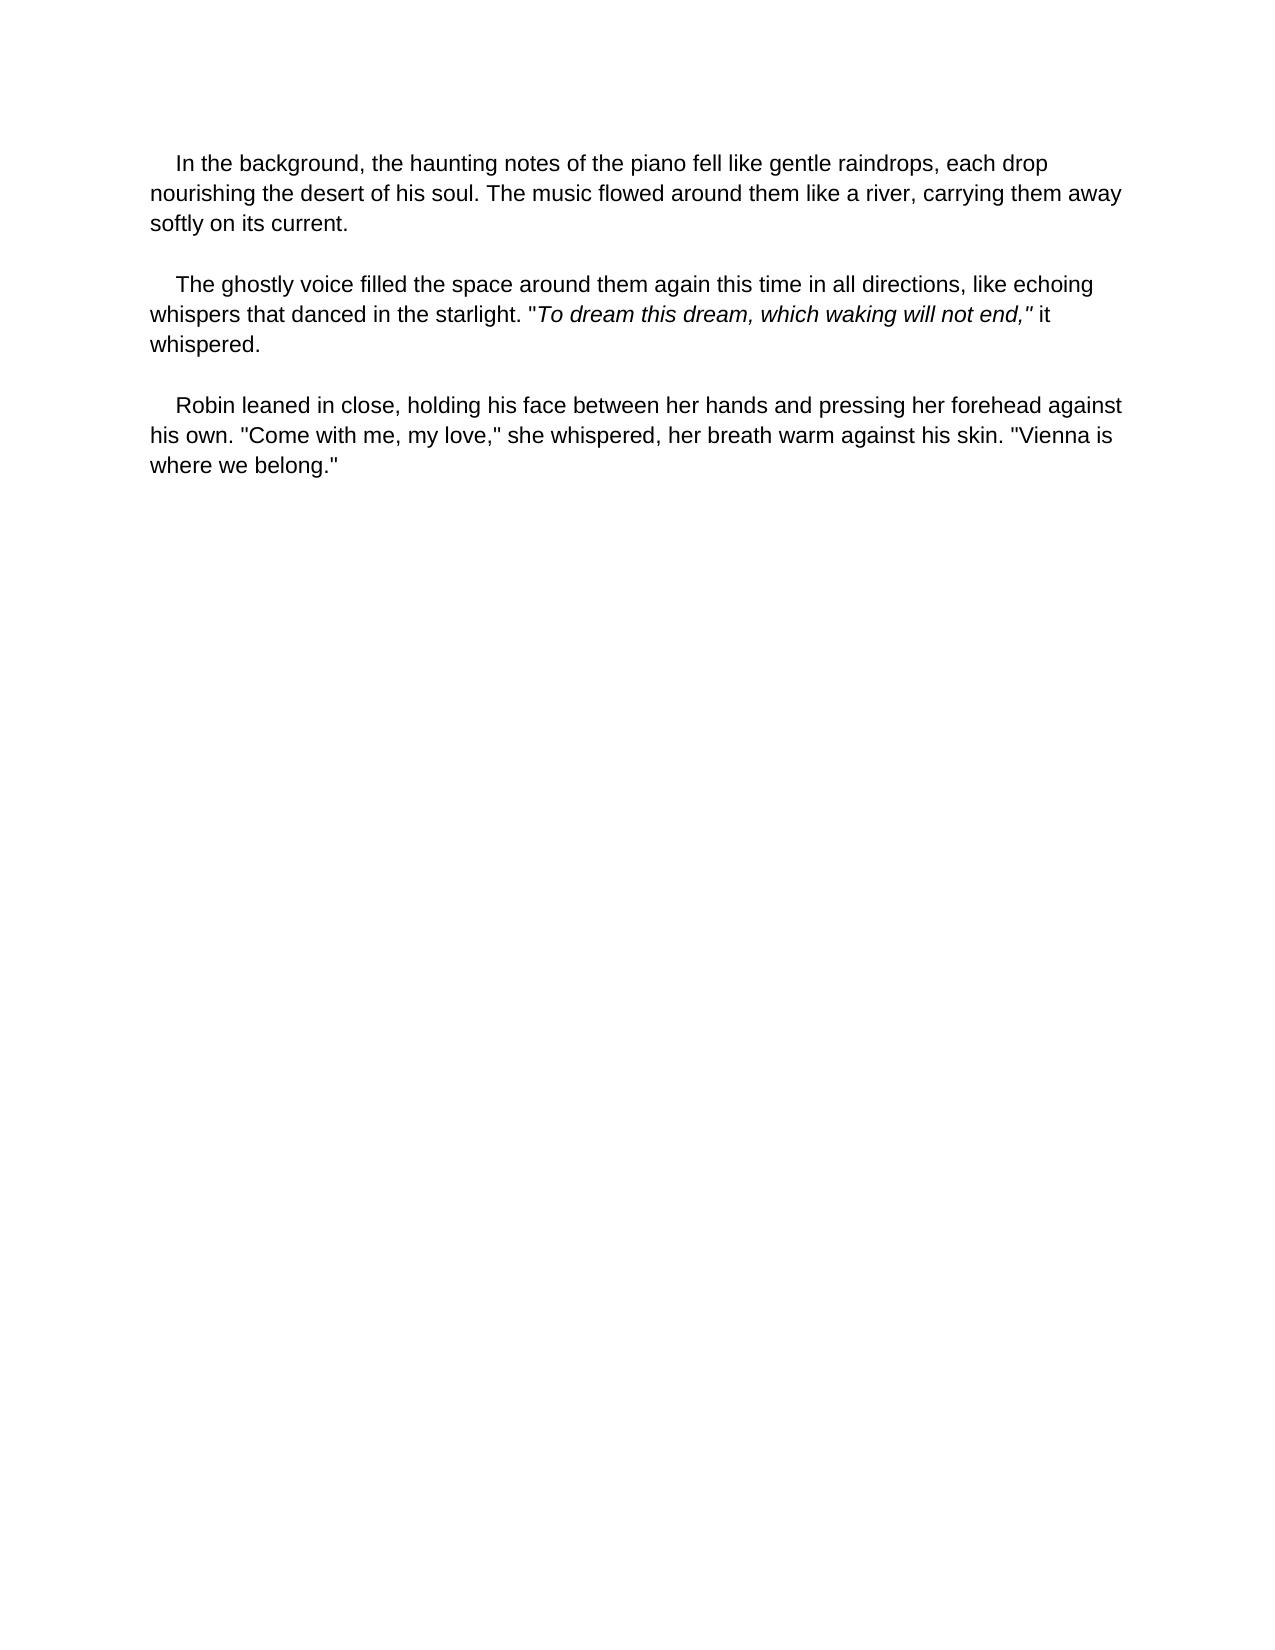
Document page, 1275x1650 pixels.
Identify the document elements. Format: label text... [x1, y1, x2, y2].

text In the background, the haunting notes of the piano fell like gentle raindrops, each drop nourishing the desert of his soul. The music flowed around them like a river, carrying them away softly on its current. [150, 150, 1125, 237]
text Robin leaned in close, holding his face between her hands and pressing her forehead against his own. "Come with me, my love," she whispered, her breath warm against his skin. "Vienna is where we belong." [150, 392, 1125, 478]
text The ghostly voice filled the space around them again this time in all directions, like echoing whispers that danced in the starlight. "To dream this dream, which waking will not end," it whispered. [150, 271, 1125, 358]
